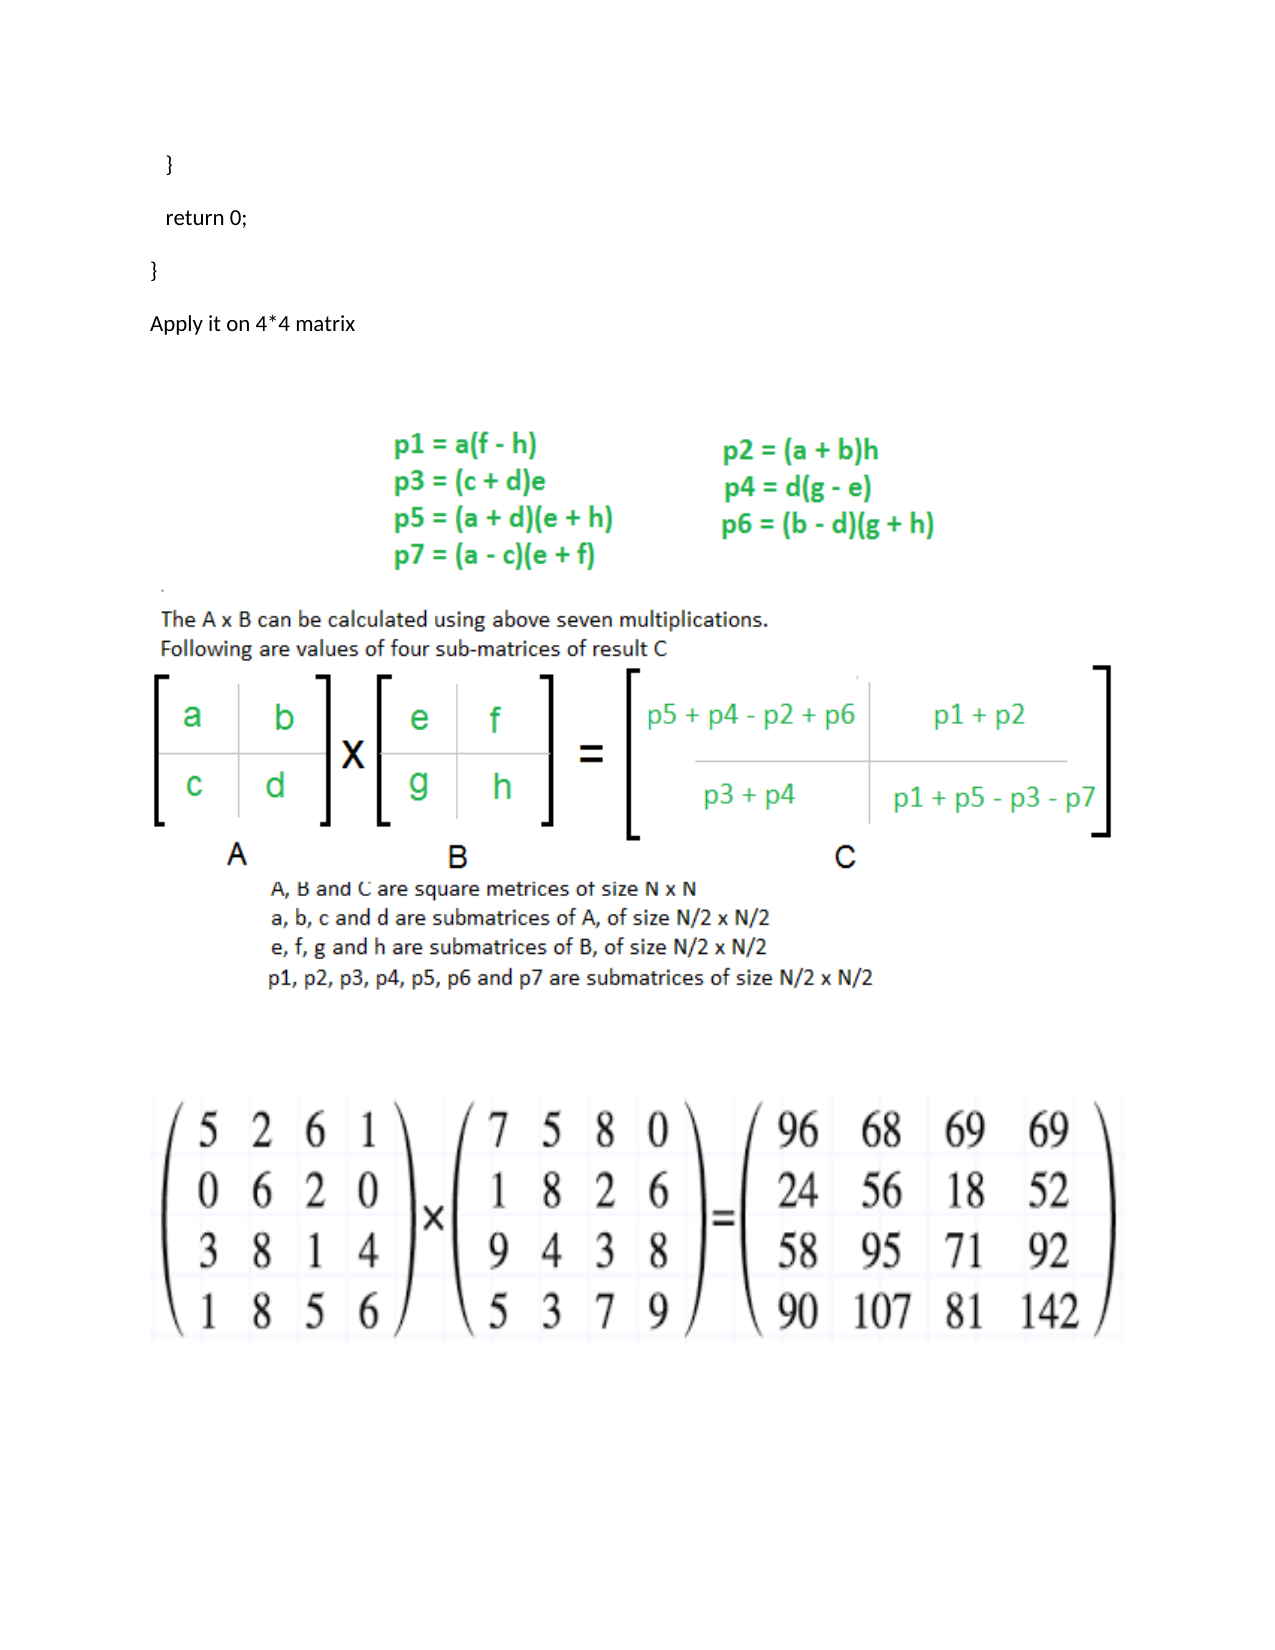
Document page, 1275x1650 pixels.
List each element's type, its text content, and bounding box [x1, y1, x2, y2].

picture [150, 1096, 1125, 1344]
text Apply it on 4*4 matrix [150, 309, 1125, 337]
text return 0; [150, 203, 1125, 231]
text } [150, 256, 1125, 284]
text } [150, 150, 1125, 178]
picture [150, 415, 1125, 1019]
